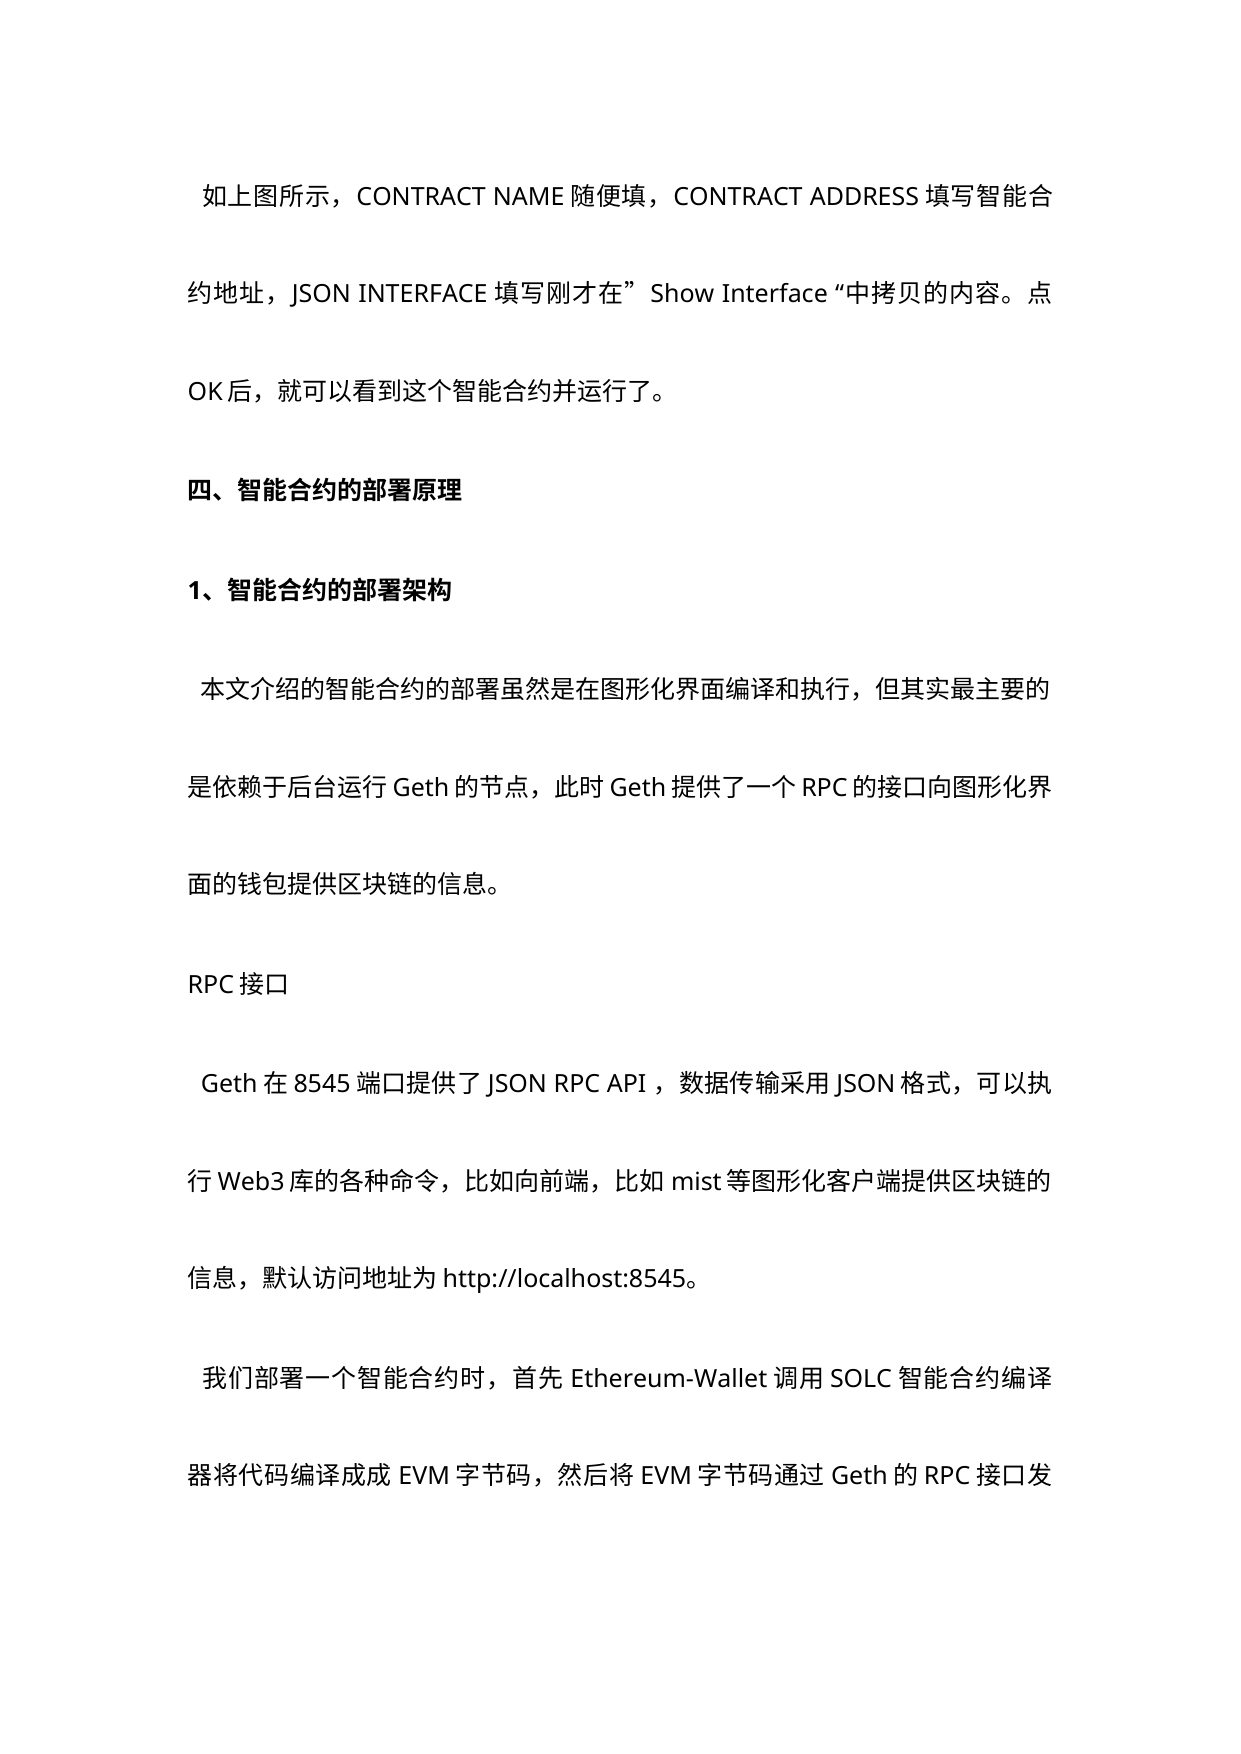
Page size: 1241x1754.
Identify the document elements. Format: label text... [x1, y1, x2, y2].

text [187, 1344, 1053, 1506]
text 本文介绍的智能合约的部署虽然是在图形化界面编译和执行，但其实最主要的是依赖于后台运行Geth的节点，此时Geth提供了一个RPC的接口向图形化界面的钱包提供区块链的信息。 [187, 655, 1053, 915]
text 四、智能合约的部署原理 [187, 456, 1053, 521]
text 1、智能合约的部署架构 [187, 556, 1053, 621]
text RPC接口 [187, 950, 1053, 1015]
text Geth在8545端口提供了JSON RPC API ，数据传输采用JSON格式，可以执行Web3库的各种命令，比如向前端，比如mist等图形化客户端提供区块链的信息，默认访问地址为http://localhost:8545。 [187, 1049, 1053, 1309]
text 如上图所示，CONTRACT NAME随便填，CONTRACT ADDRESS填写智能合约地址，JSON INTERFACE填写刚才在”Show Interface “中拷贝的内容。点OK后，就可以看到这个智能合约并运行了。 [187, 162, 1053, 422]
